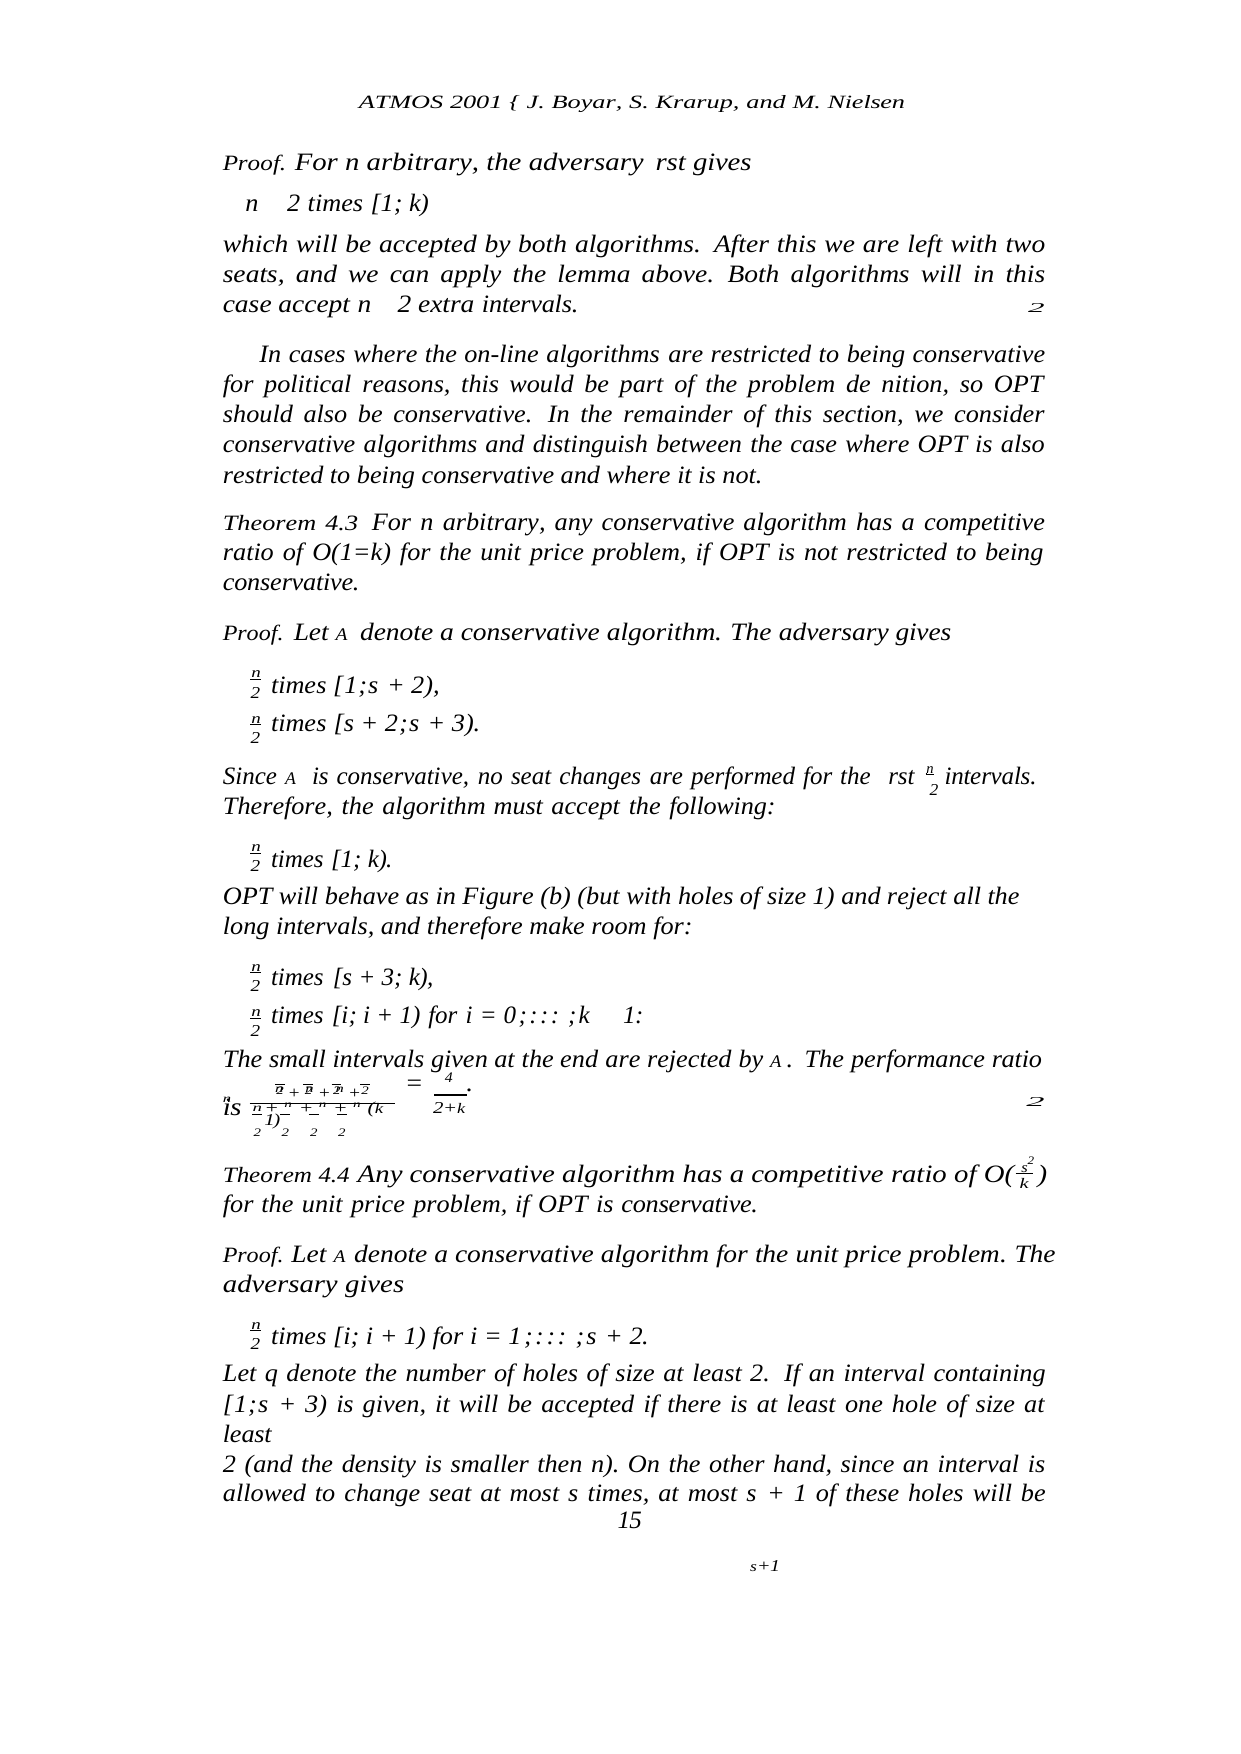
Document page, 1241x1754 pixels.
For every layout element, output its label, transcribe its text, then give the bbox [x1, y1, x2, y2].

text Let q denote the number of holes of size at least 2. If an interval containing [1;s + 3) is given, it will be accepted if there is at least one hole of size at least [223, 1358, 1046, 1447]
text times [1;s + 2), times [s + 2;s + 3). [271, 671, 493, 737]
text n 2 [225, 997, 260, 1040]
text times [i; i + 1) for i = 0;::: ;k 1: [271, 1000, 1126, 1029]
text + n + n + n (k 1) [264, 1105, 395, 1127]
text Proof. Let A denote a conservative algorithm for the unit price problem. The adversary gives [223, 1239, 1126, 1297]
text times [i; i + 1) for i = 1;::: ;s + 2. [271, 1321, 1126, 1350]
text OPT will behave as in Figure (b) (but with holes of size 1) and reject all the long intervals, and therefore make room for: [223, 881, 1045, 939]
text Proof. For n arbitrary, the adversary rst gives [223, 147, 1126, 176]
text The small intervals given at the end are rejected by A . The performance ratio [223, 1046, 1126, 1072]
text In cases where the on-line algorithms are restricted to being conservative for political reasons, this would be part of the problem de nition, so OPT should also be conservative. In the remainder of this section, we consider conservative algorithms and distinguish between the case where OPT is also restricted to being conservative and where it is not. [223, 339, 1046, 488]
text times [1; k). [271, 844, 1126, 873]
text n 2 [225, 658, 260, 702]
text = 4 . [404, 1079, 1126, 1095]
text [223, 1449, 1046, 1507]
text n 2 [225, 952, 260, 995]
text Theorem 4.4 Any conservative algorithm has a competitive ratio of O( s2 ) [223, 1154, 1126, 1188]
text Since A is conservative, no seat changes are performed for the rst n intervals. [223, 760, 1126, 789]
text Proof. Let A denote a conservative algorithm. The adversary gives [223, 617, 1126, 646]
text Therefore, the algorithm must accept the following: [223, 791, 1126, 819]
text is n + n + n + n [223, 1072, 369, 1105]
text n 2 [225, 704, 260, 747]
text for the unit price problem, if OPT is conservative. [223, 1189, 1126, 1218]
text Theorem 4.3 For n arbitrary, any conservative algorithm has a competitive ratio of O(1=k) for the unit price problem, if OPT is not restricted to being conservative. [223, 507, 1046, 596]
text n 2 [225, 832, 260, 875]
text times [s + 3; k), [271, 962, 1126, 991]
text n 2 [225, 1310, 260, 1353]
text which will be accepted by both algorithms. After this we are left with two seats, and we can apply the lemma above. Both algorithms will in this case accept n 2 extra intervals. 2 [223, 229, 1045, 318]
text n 2 times [1; k) [225, 188, 1126, 217]
